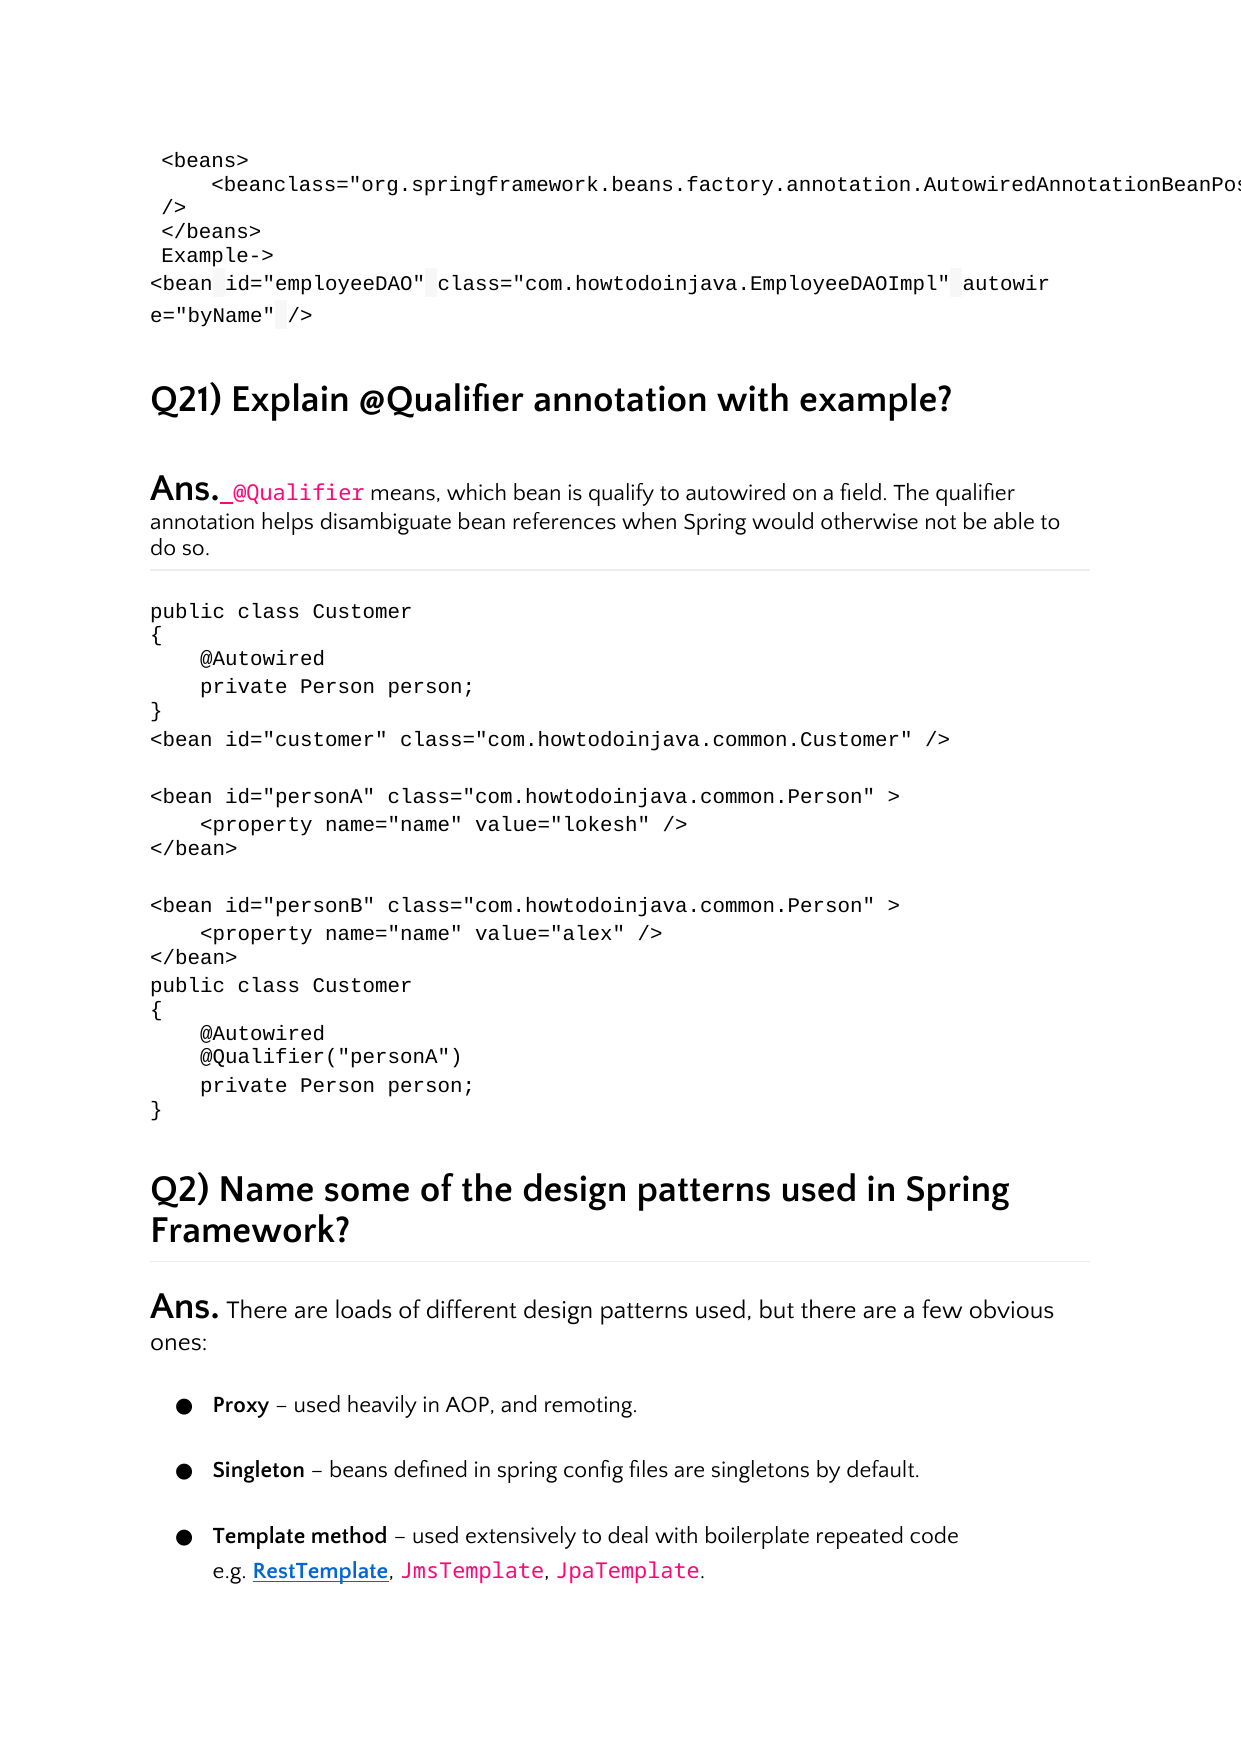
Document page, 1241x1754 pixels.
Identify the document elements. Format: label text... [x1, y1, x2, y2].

text @Autowired [150, 1023, 1090, 1046]
text { [150, 624, 1090, 648]
text <bean id="personB" class="com.howtodoinjava.common.Person" > [150, 890, 1090, 918]
text } [150, 700, 1090, 724]
table_header <beans> <beanclass="org.springframework.beans.factory.annotation.AutowiredAnnotationBeanPostProcessor"/> </beans> Example-> [150, 150, 1240, 268]
text @Autowired [150, 648, 1090, 672]
text </bean> [150, 838, 1090, 861]
text @Qualifier("personA") [150, 1046, 1090, 1070]
text public class Customer [150, 971, 1090, 999]
text <bean id="employeeDAO" class="com.howtodoinjava.EmployeeDAOImpl" autowire="byName" /> [150, 268, 1090, 329]
text Q2) Name some of the design patterns used in Spring Framework? [150, 1169, 1090, 1261]
text private Person person; [150, 672, 1090, 700]
list Template method – used extensively to deal with boilerplate repeated code e.g. RestTemplate, JmsTemplate, JpaTemplate. [175, 1513, 1090, 1585]
text <bean id="customer" class="com.howtodoinjava.common.Customer" /> [150, 724, 1090, 752]
text </bean> [150, 947, 1090, 971]
text <bean id="personA" class="com.howtodoinjava.common.Person" > [150, 781, 1090, 809]
text Ans. @Qualifier means, which bean is qualify to autowired on a field. The qualifier annotation helps disambiguate bean references when Spring would otherwise not be able to do so. [150, 468, 1090, 569]
list Proxy – used heavily in AOP, and remoting. [175, 1381, 1090, 1424]
text private Person person; [150, 1070, 1090, 1099]
list Singleton – beans defined in spring config files are singletons by default. [175, 1447, 1090, 1490]
text Ans. There are loads of different design patterns used, but there are a few obvious ones: [150, 1287, 1090, 1356]
text { [150, 999, 1090, 1023]
text Q21) Explain @Qualifier annotation with example? [150, 380, 1090, 422]
text <property name="name" value="lokesh" /> [150, 809, 1090, 838]
text public class Customer [150, 596, 1090, 624]
text } [150, 1099, 1090, 1122]
text <property name="name" value="alex" /> [150, 918, 1090, 947]
